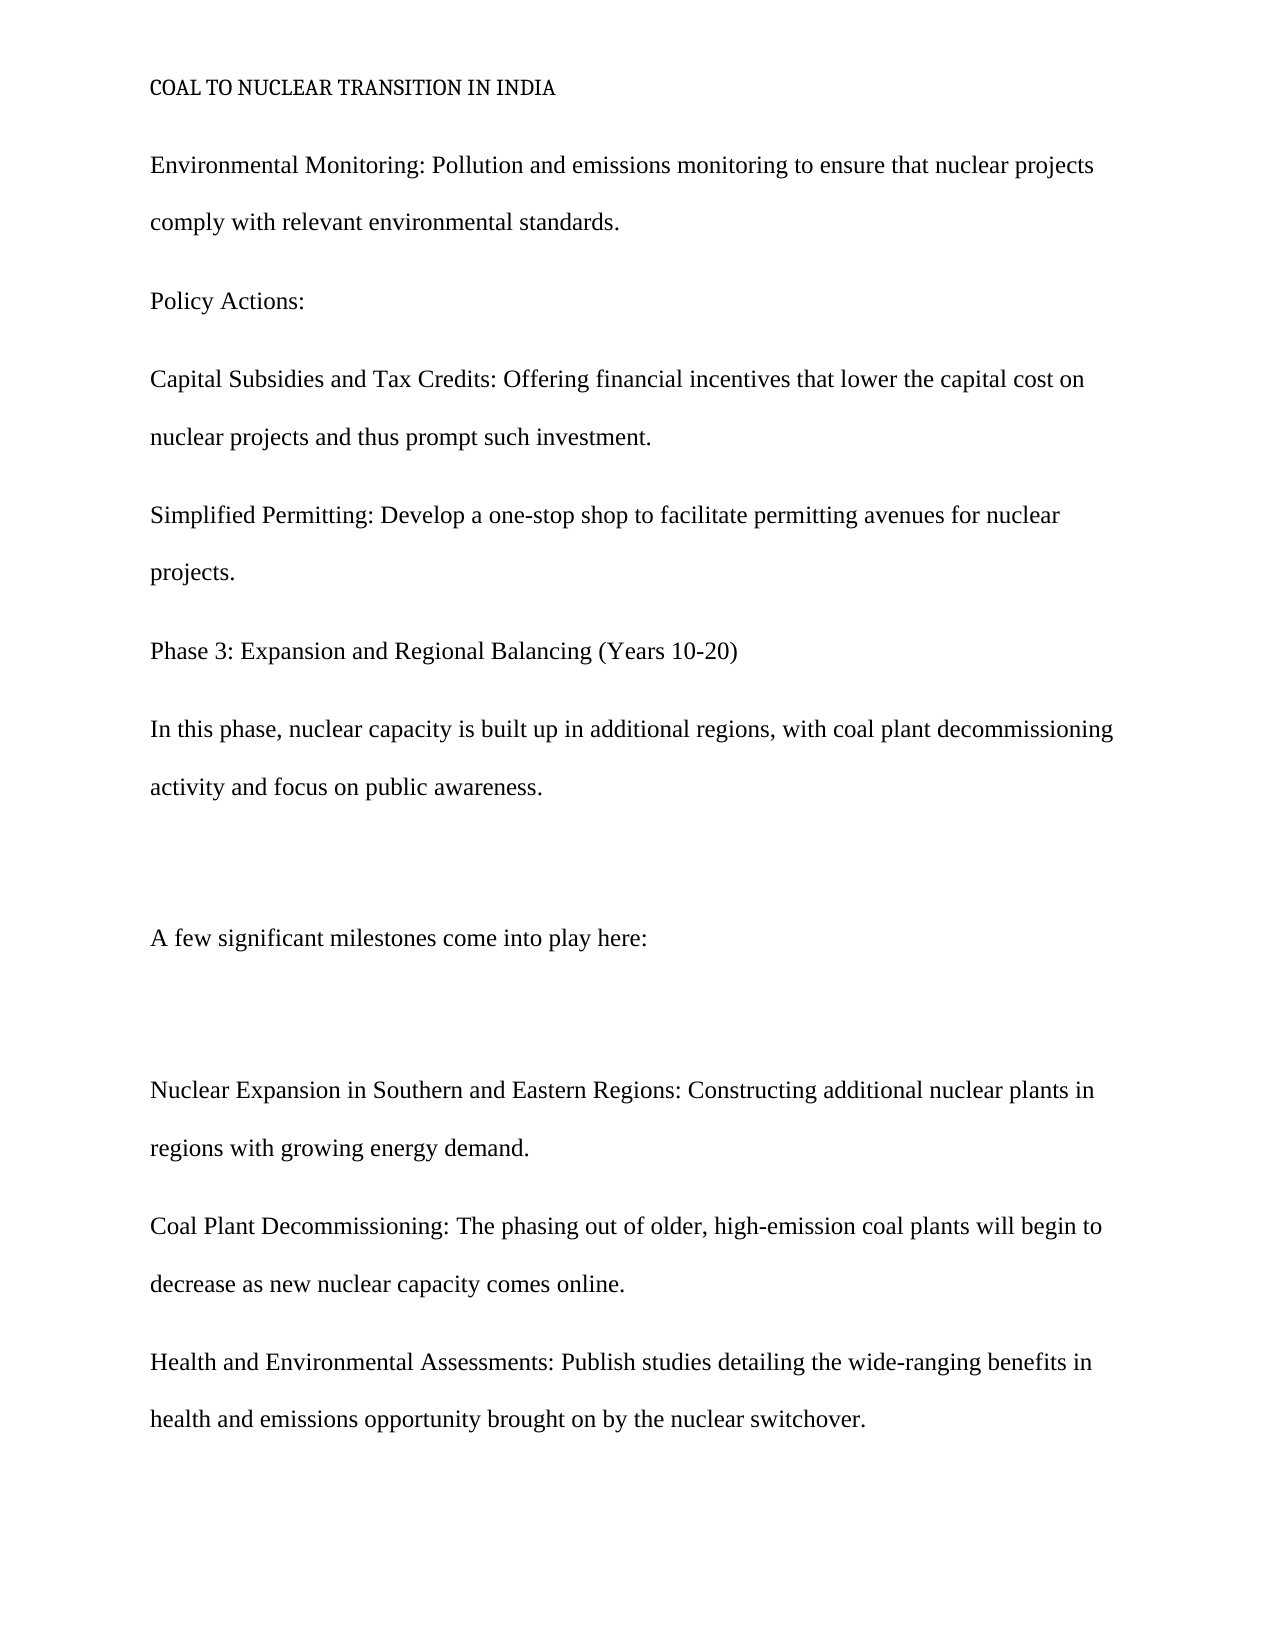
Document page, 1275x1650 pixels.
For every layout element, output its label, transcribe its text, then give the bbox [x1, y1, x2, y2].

text In this phase, nuclear capacity is built up in additional regions, with coal plant decommissioning activity and focus on public awareness. [150, 714, 1125, 800]
text Policy Actions: [150, 286, 1125, 314]
text Phase 3: Expansion and Regional Balancing (Years 10-20) [150, 636, 1125, 664]
text Simplified Permitting: Develop a one-stop shop to facilitate permitting avenues for nuclear projects. [150, 500, 1125, 586]
text Capital Subsidies and Tax Credits: Offering financial incentives that lower the capital cost on nuclear projects and thus prompt such investment. [150, 364, 1125, 450]
text Coal Plant Decommissioning: The phasing out of older, high-emission coal plants will begin to decrease as new nuclear capacity comes online. [150, 1211, 1125, 1297]
text Health and Environmental Assessments: Publish studies detailing the wide-ranging benefits in health and emissions opportunity brought on by the nuclear switchover. [150, 1347, 1125, 1433]
text A few significant milestones come into play here: [150, 923, 1125, 952]
text Environmental Monitoring: Pollution and emissions monitoring to ensure that nuclear projects comply with relevant environmental standards. [150, 150, 1125, 236]
text Nuclear Expansion in Southern and Eastern Regions: Constructing additional nuclear plants in regions with growing energy demand. [150, 1075, 1125, 1162]
